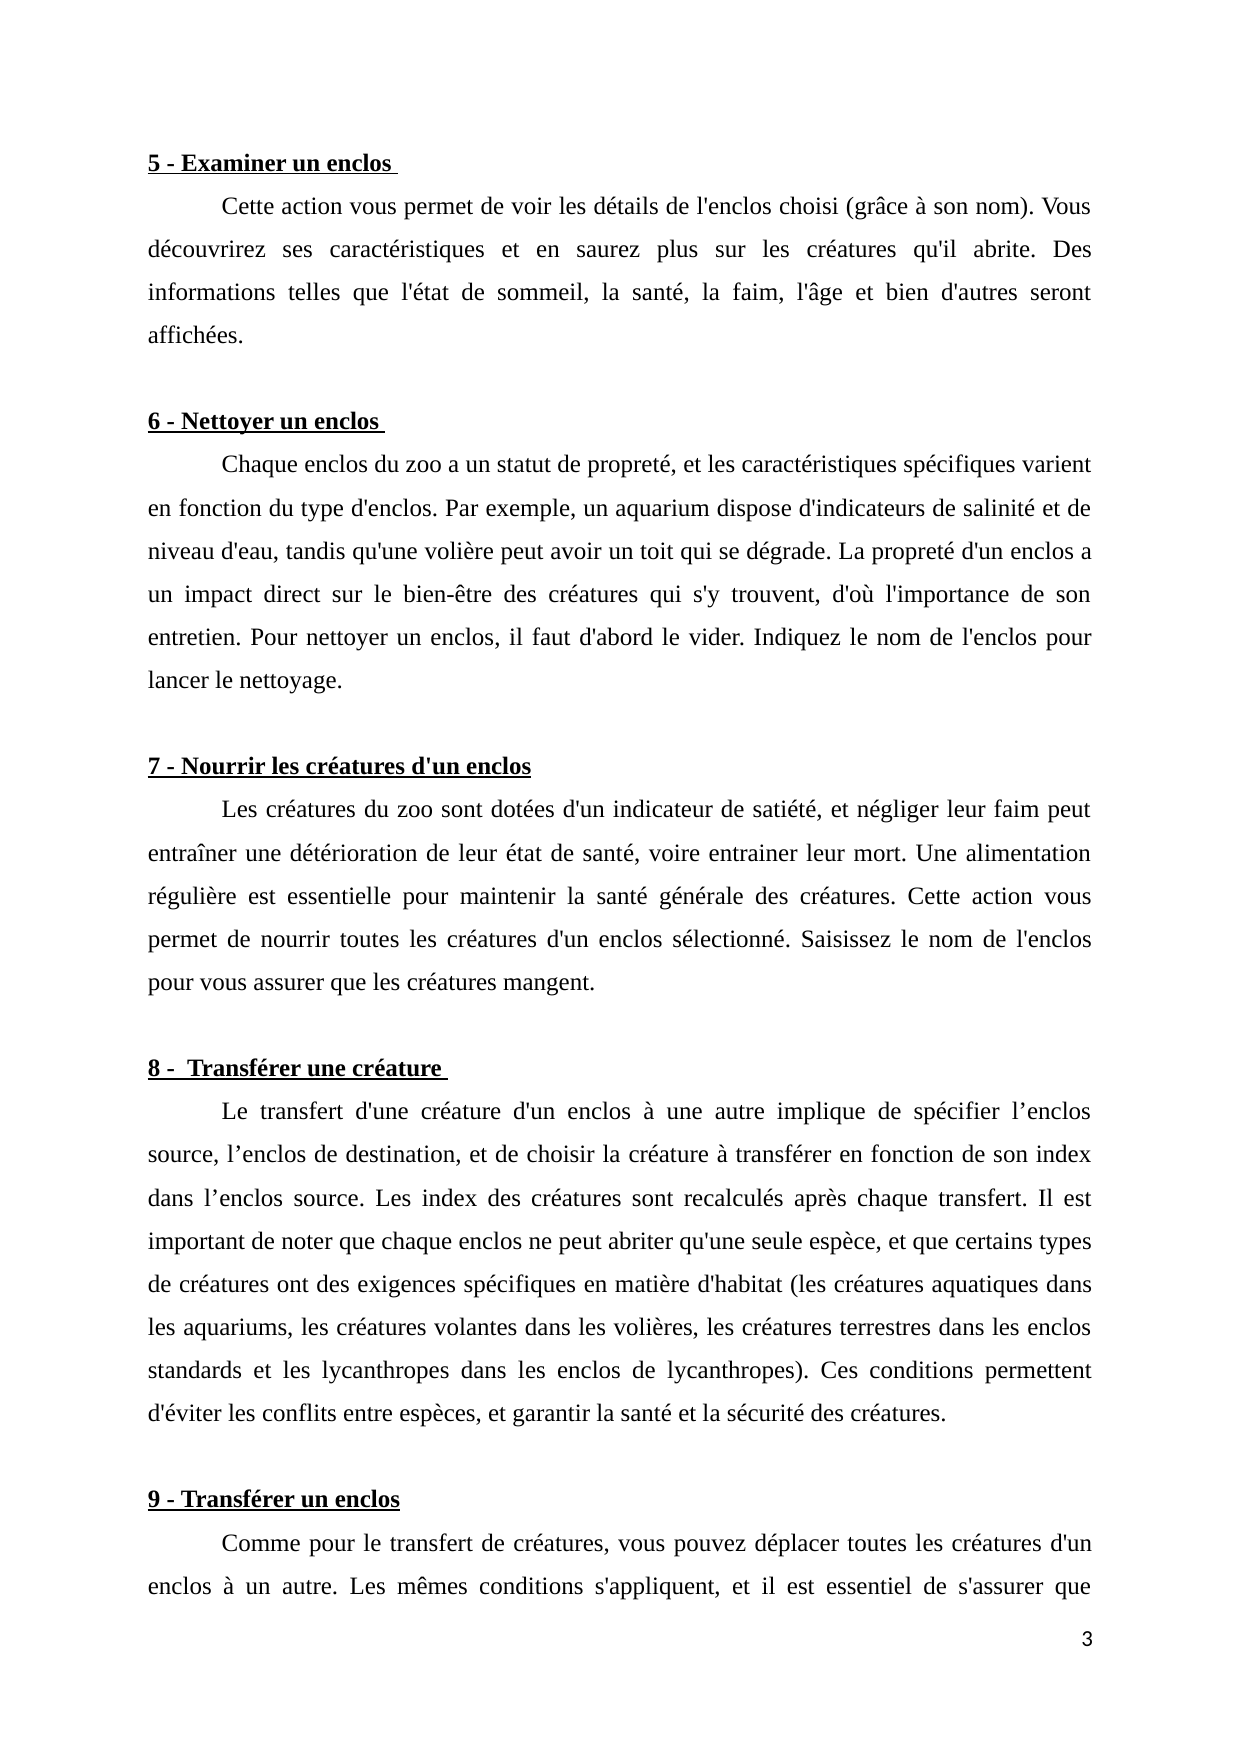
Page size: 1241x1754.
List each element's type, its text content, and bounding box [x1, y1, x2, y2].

text Chaque enclos du zoo a un statut de propreté, et les caractéristiques spécifiques varient en fonction du type d'enclos. Par exemple, un aquarium dispose d'indicateurs de salinité et de niveau d'eau, tandis qu'une volière peut avoir un toit qui se dégrade. La propreté d'un enclos a un impact direct sur le bien-être des créatures qui s'y trouvent, d'où l'importance de son entretien. Pour nettoyer un enclos, il faut d'abord le vider. Indiquez le nom de l'enclos pour lancer le nettoyage. [148, 449, 1093, 694]
subtitle 8 - Transférer une créature [148, 1053, 1093, 1082]
subtitle 7 - Nourrir les créatures d'un enclos [148, 751, 1093, 780]
subtitle 5 - Examiner un enclos [148, 148, 1093, 176]
text Les créatures du zoo sont dotées d'un indicateur de satiété, et négliger leur faim peut entraîner une détérioration de leur état de santé, voire entrainer leur mort. Une alimentation régulière est essentielle pour maintenir la santé générale des créatures. Cette action vous permet de nourrir toutes les créatures d'un enclos sélectionné. Saisissez le nom de l'enclos pour vous assurer que les créatures mangent. [148, 794, 1093, 996]
text Cette action vous permet de voir les détails de l'enclos choisi (grâce à son nom). Vous découvrirez ses caractéristiques et en saurez plus sur les créatures qu'il abrite. Des informations telles que l'état de sommeil, la santé, la faim, l'âge et bien d'autres seront affichées. [148, 191, 1093, 349]
subtitle 6 - Nettoyer un enclos [148, 406, 1093, 435]
subtitle 9 - Transférer un enclos [148, 1484, 1093, 1513]
